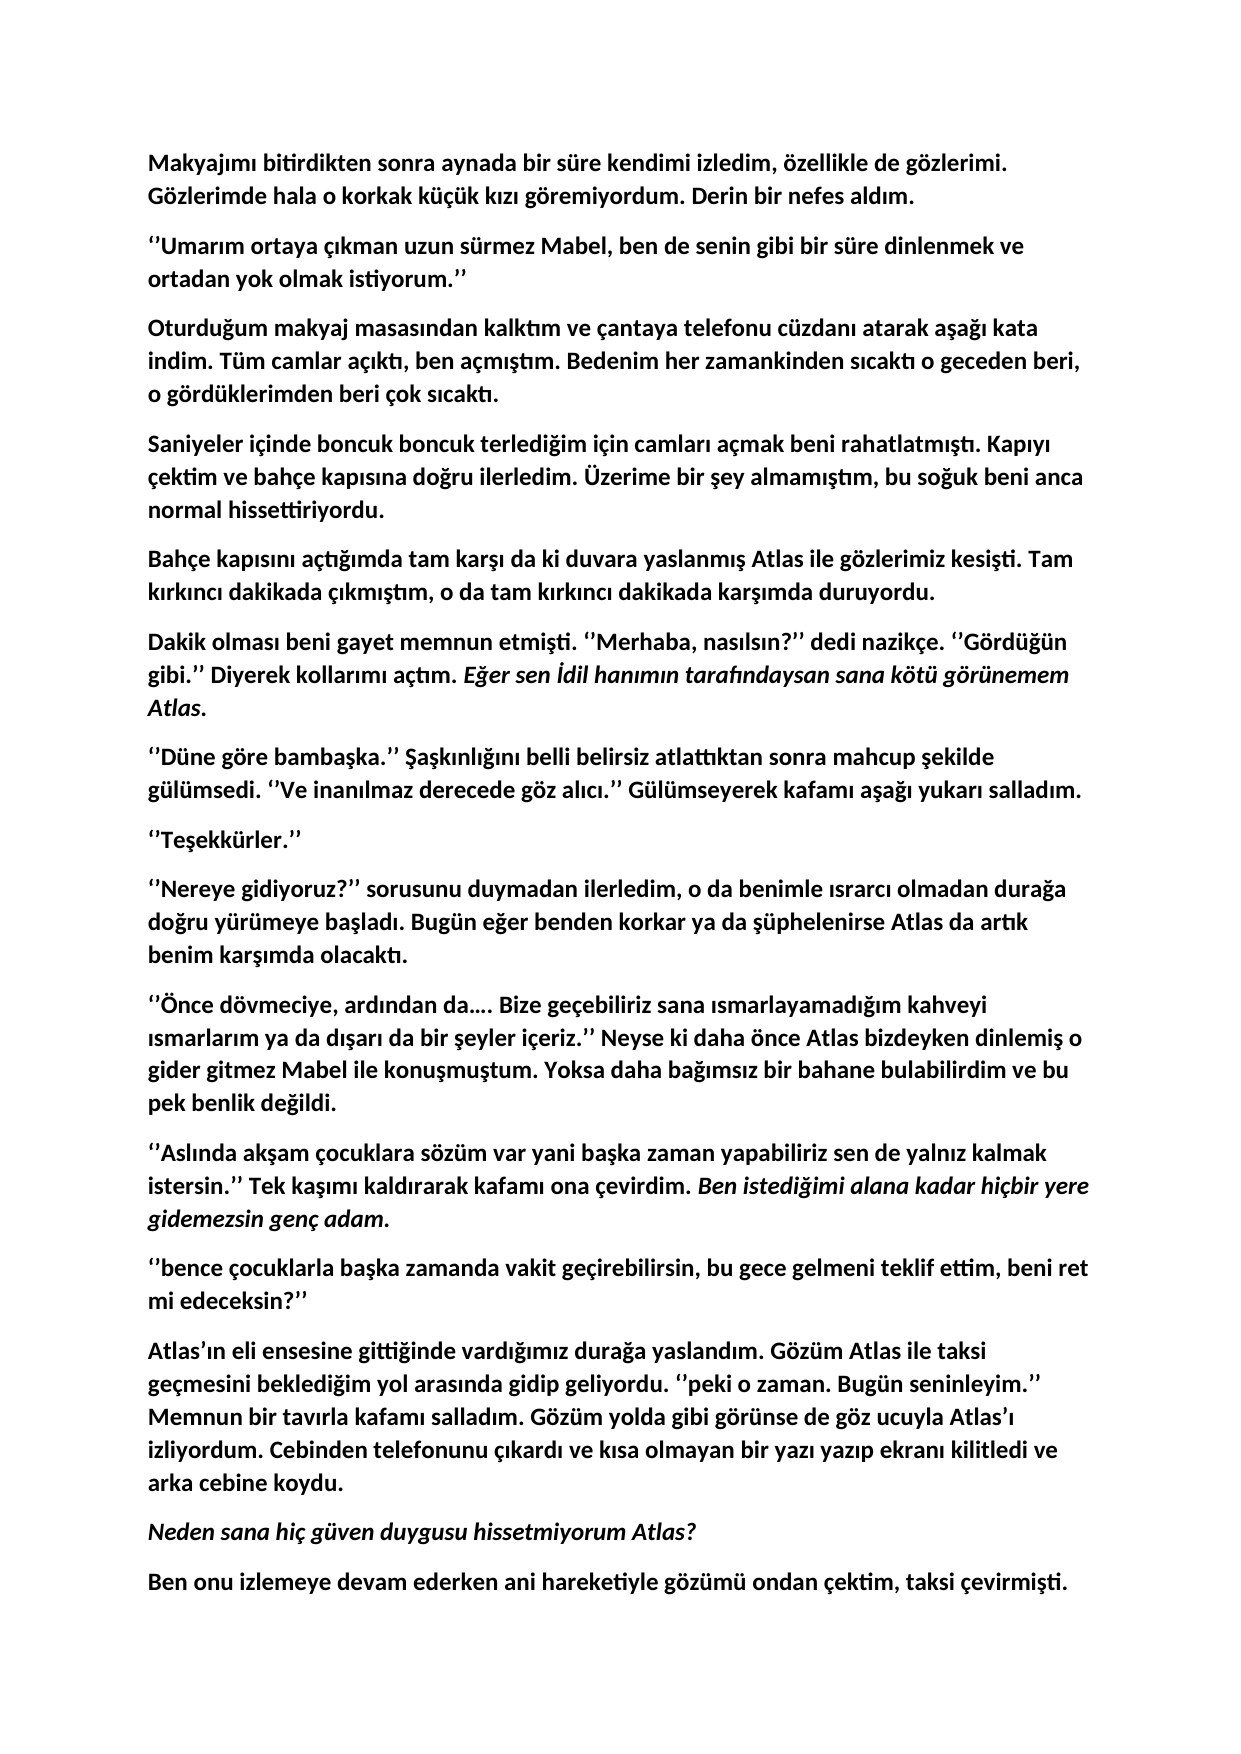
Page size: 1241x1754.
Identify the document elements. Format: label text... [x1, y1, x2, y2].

text ‘’bence çocuklarla başka zamanda vakit geçirebilirsin, bu gece gelmeni teklif ettim, beni ret mi edeceksin?’’ [148, 1253, 1093, 1316]
text Neden sana hiç güven duygusu hissetmiyorum Atlas? [148, 1516, 1093, 1547]
text Oturduğum makyaj masasından kalktım ve çantaya telefonu cüzdanı atarak aşağı kata indim. Tüm camlar açıktı, ben açmıştım. Bedenim her zamankinden sıcaktı o geceden beri, o gördüklerimden beri çok sıcaktı. [148, 313, 1093, 409]
text Dakik olması beni gayet memnun etmişti. ‘’Merhaba, nasılsın?’’ dedi nazikçe. ‘’Gördüğün gibi.’’ Diyerek kollarımı açtım. Eğer sen İdil hanımın tarafındaysan sana kötü görünemem Atlas. [148, 626, 1093, 722]
text ‘’Aslında akşam çocuklara sözüm var yani başka zaman yapabiliriz sen de yalnız kalmak istersin.’’ Tek kaşımı kaldırarak kafamı ona çevirdim. Ben istediğimi alana kadar hiçbir yere gidemezsin genç adam. [148, 1137, 1093, 1233]
text Saniyeler içinde boncuk boncuk terlediğim için camları açmak beni rahatlatmıştı. Kapıyı çektim ve bahçe kapısına doğru ilerledim. Üzerime bir şey almamıştım, bu soğuk beni anca normal hissettiriyordu. [148, 428, 1093, 524]
text ‘’Umarım ortaya çıkman uzun sürmez Mabel, ben de senin gibi bir süre dinlenmek ve ortadan yok olmak istiyorum.’’ [148, 230, 1093, 293]
text ‘’Nereye gidiyoruz?’’ sorusunu duymadan ilerledim, o da benimle ısrarcı olmadan durağa doğru yürümeye başladı. Bugün eğer benden korkar ya da şüphelenirse Atlas da artık benim karşımda olacaktı. [148, 873, 1093, 970]
text Bahçe kapısını açtığımda tam karşı da ki duvara yaslanmış Atlas ile gözlerimiz kesişti. Tam kırkıncı dakikada çıkmıştım, o da tam kırkıncı dakikada karşımda duruyordu. [148, 543, 1093, 607]
text ‘’Teşekkürler.’’ [148, 824, 1093, 854]
text Atlas’ın eli ensesine gittiğinde vardığımız durağa yaslandım. Gözüm Atlas ile taksi geçmesini beklediğim yol arasında gidip geliyordu. ‘’peki o zaman. Bugün seninleyim.’’ Memnun bir tavırla kafamı salladım. Gözüm yolda gibi görünse de göz ucuyla Atlas’ı izliyordum. Cebinden telefonunu çıkardı ve kısa olmayan bir yazı yazıp ekranı kilitledi ve arka cebine koydu. [148, 1335, 1093, 1497]
text Makyajımı bitirdikten sonra aynada bir süre kendimi izledim, özellikle de gözlerimi. Gözlerimde hala o korkak küçük kızı göremiyordum. Derin bir nefes aldım. [148, 148, 1093, 211]
text ‘’Düne göre bambaşka.’’ Şaşkınlığını belli belirsiz atlattıktan sonra mahcup şekilde gülümsedi. ‘’Ve inanılmaz derecede göz alıcı.’’ Gülümseyerek kafamı aşağı yukarı salladım. [148, 741, 1093, 805]
text ‘’Önce dövmeciye, ardından da…. Bize geçebiliriz sana ısmarlayamadığım kahveyi ısmarlarım ya da dışarı da bir şeyler içeriz.’’ Neyse ki daha önce Atlas bizdeyken dinlemiş o gider gitmez Mabel ile konuşmuştum. Yoksa daha bağımsız bir bahane bulabilirdim ve bu pek benlik değildi. [148, 989, 1093, 1118]
text Ben onu izlemeye devam ederken ani hareketiyle gözümü ondan çektim, taksi çevirmişti. [148, 1566, 1093, 1596]
